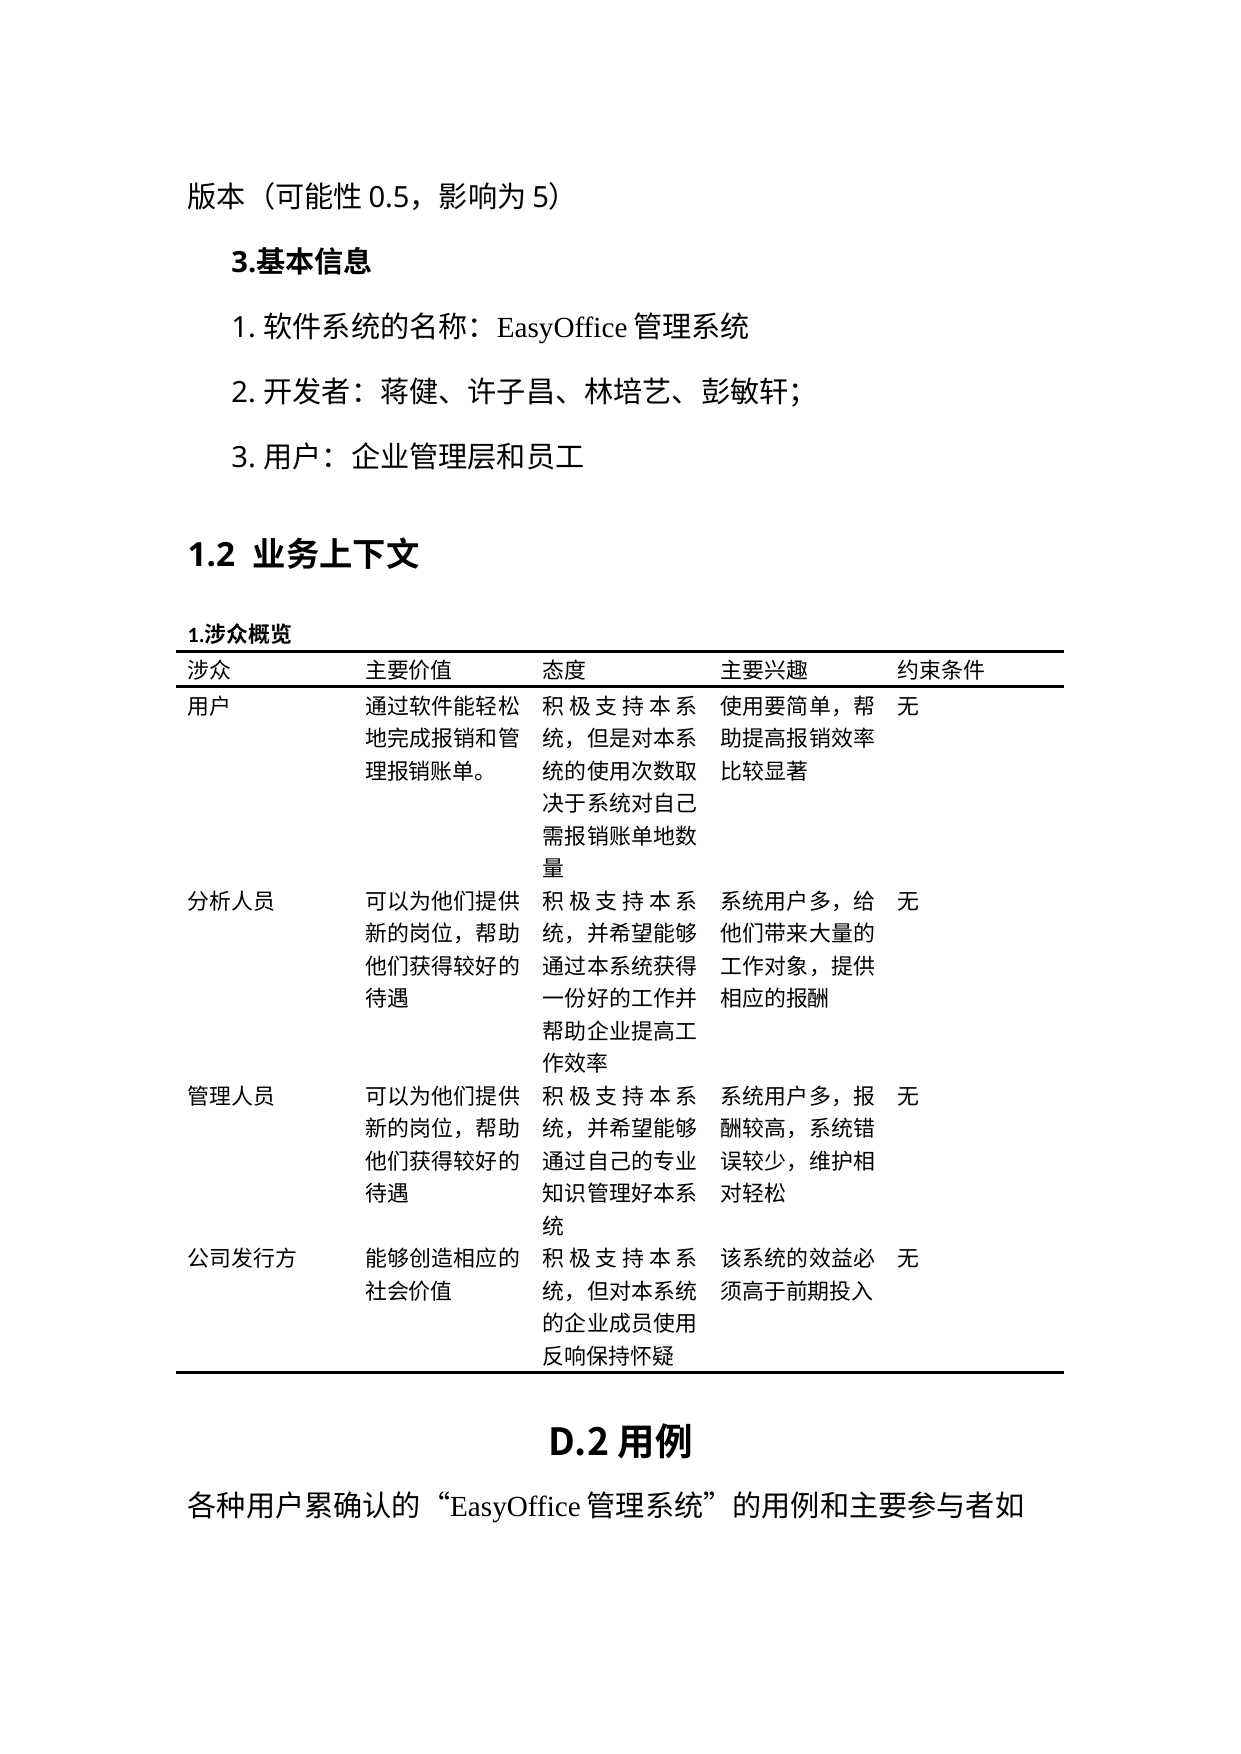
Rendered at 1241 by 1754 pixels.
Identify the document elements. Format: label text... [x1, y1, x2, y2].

text D.2 用例 [187, 1406, 1053, 1471]
table_cell 积极支持本系统，并希望能够通过本系统获得一份好的工作并帮助企业提高工作效率 [531, 883, 709, 1078]
table_cell 系统用户多，报酬较高，系统错误较少，维护相对轻松 [709, 1078, 886, 1241]
table_cell 无 [886, 1078, 1064, 1241]
table_cell 系统用户多，给他们带来大量的工作对象，提供相应的报酬 [709, 883, 886, 1078]
text 3. 用户：企业管理层和员工 [187, 422, 1053, 487]
table_cell 公司发行方 [176, 1241, 354, 1371]
table_cell 积极支持本系统，但对本系统的企业成员使用反响保持怀疑 [531, 1241, 709, 1371]
table_cell 积极支持本系统，但是对本系统的使用次数取决于系统对自己需报销账单地数量 [531, 688, 709, 883]
table_cell 无 [886, 688, 1064, 883]
text 1.涉众概览 [187, 617, 1053, 649]
table_cell 可以为他们提供新的岗位，帮助他们获得较好的待遇 [354, 1078, 531, 1241]
text RI-3：企业业务拓展导致需要添加新的功能，软件需要部分更新版本（可能性0.5，影响为5） [187, 162, 1053, 227]
table_header 主要兴趣 [709, 653, 886, 685]
text 各种用户累确认的“EasyOffice管理系统”的用例和主要参与者如下所示： [187, 1471, 1053, 1536]
table_header 态度 [531, 653, 709, 685]
table_cell 用户 [176, 688, 354, 883]
text 1.2 业务上下文 [187, 519, 1053, 584]
table_cell 分析人员 [176, 883, 354, 1078]
text 1. 软件系统的名称：EasyOffice管理系统 [187, 292, 1053, 357]
table_cell 可以为他们提供新的岗位，帮助他们获得较好的待遇 [354, 883, 531, 1078]
text 3.基本信息 [187, 227, 1053, 292]
table_cell 通过软件能轻松地完成报销和管理报销账单。 [354, 688, 531, 883]
table_cell 无 [886, 1241, 1064, 1371]
table_cell 管理人员 [176, 1078, 354, 1241]
table_header 约束条件 [886, 653, 1064, 685]
table_cell 能够创造相应的社会价值 [354, 1241, 531, 1371]
text 2. 开发者：蒋健、许子昌、林培艺、彭敏轩； [187, 357, 1053, 422]
table_cell 使用要简单，帮助提高报销效率比较显著 [709, 688, 886, 883]
table_header 主要价值 [354, 653, 531, 685]
table_header 涉众 [176, 653, 354, 685]
table_cell 该系统的效益必须高于前期投入 [709, 1241, 886, 1371]
table_cell 无 [886, 883, 1064, 1078]
table_cell 积极支持本系统，并希望能够通过自己的专业知识管理好本系统 [531, 1078, 709, 1241]
